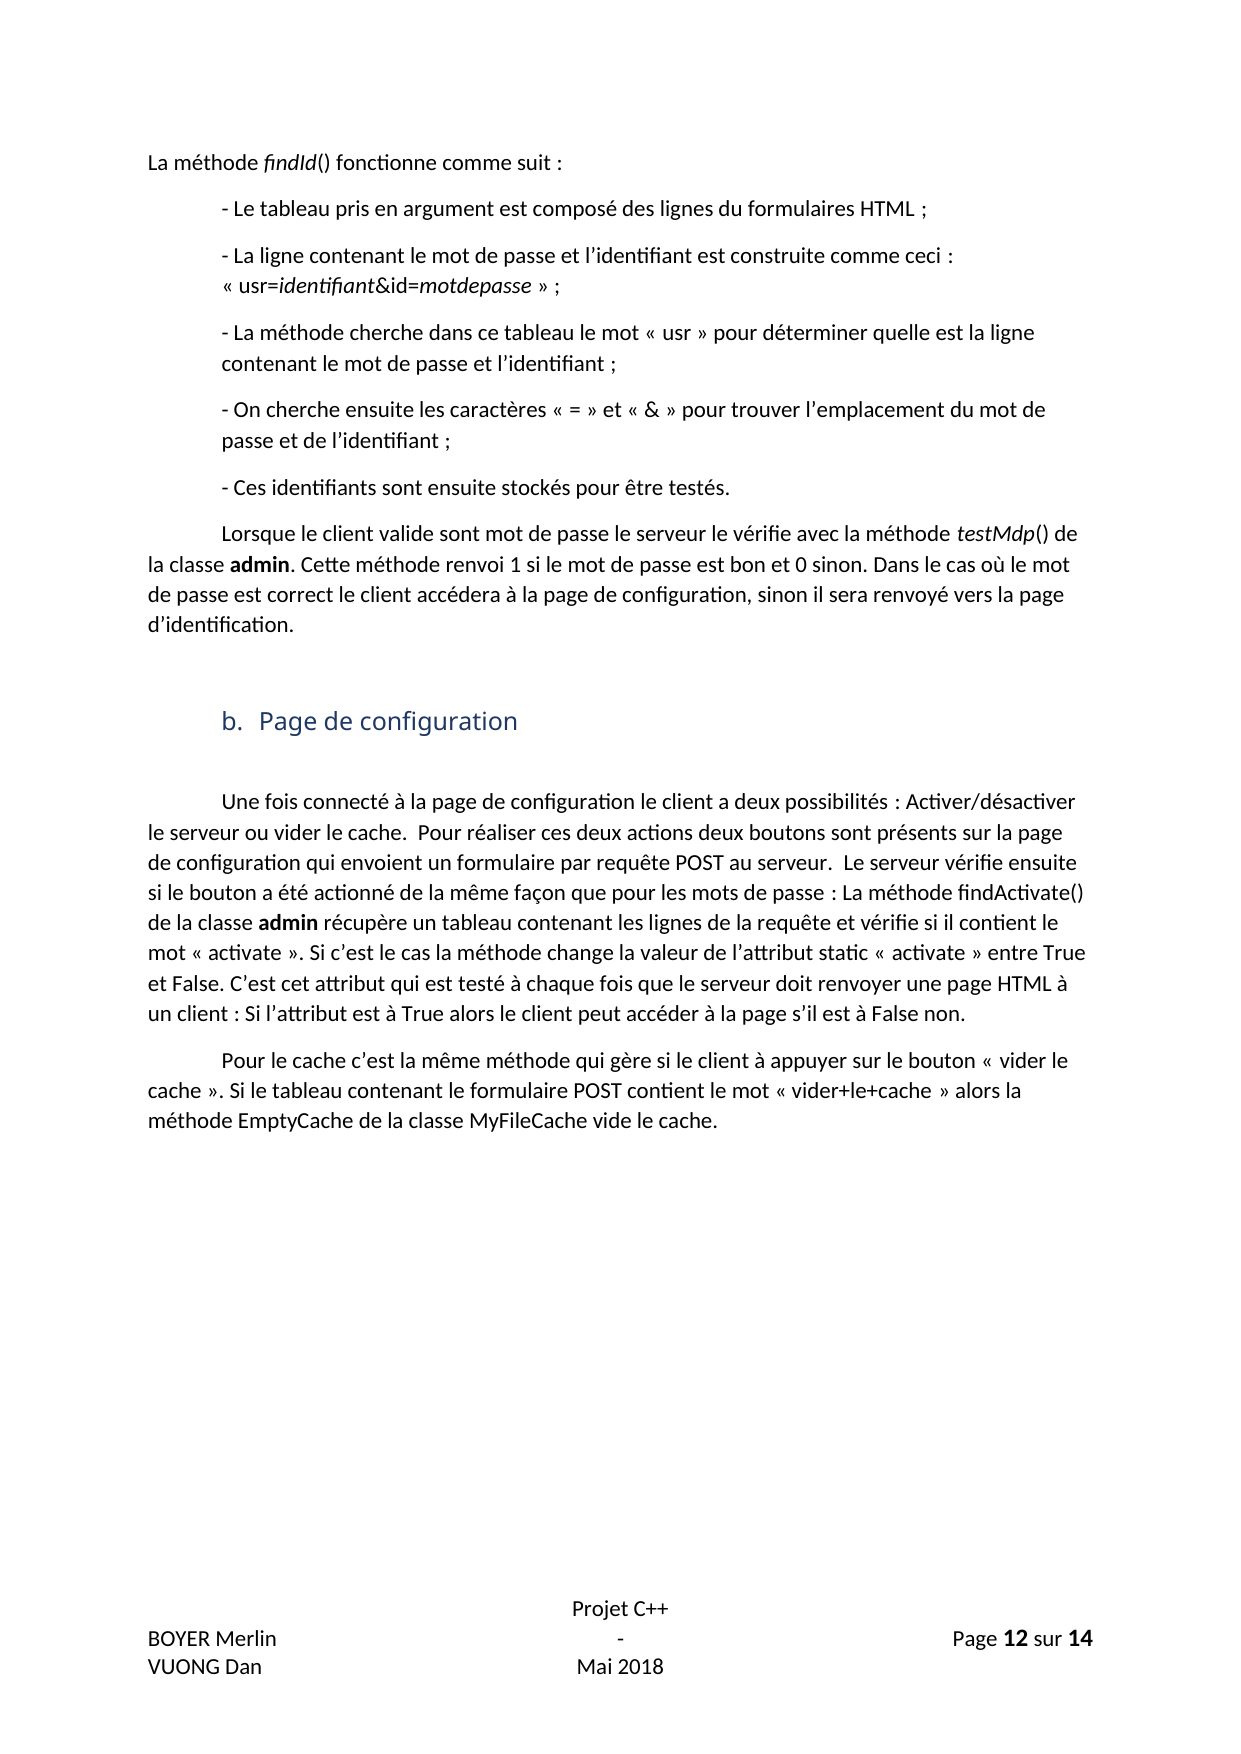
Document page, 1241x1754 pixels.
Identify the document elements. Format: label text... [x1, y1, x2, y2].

text Une fois connecté à la page de configuration le client a deux possibilités : Activer/désactiver le serveur ou vider le cache. Pour réaliser ces deux actions deux boutons sont présents sur la page de configuration qui envoient un formulaire par requête POST au serveur. Le serveur vérifie ensuite si le bouton a été actionné de la même façon que pour les mots de passe : La méthode findActivate() de la classe admin récupère un tableau contenant les lignes de la requête et vérifie si il contient le mot « activate ». Si c’est le cas la méthode change la valeur de l’attribut static « activate » entre True et False. C’est cet attribut qui est testé à chaque fois que le serveur doit renvoyer une page HTML à un client : Si l’attribut est à True alors le client peut accéder à la page s’il est à False non. [148, 787, 1093, 1027]
text - La ligne contenant le mot de passe et l’identifiant est construite comme ceci : « usr=identifiant&id=motdepasse » ; [221, 241, 1093, 299]
text La méthode findId() fonctionne comme suit : [148, 148, 1093, 176]
text - Ces identifiants sont ensuite stockés pour être testés. [148, 473, 1093, 501]
text - Le tableau pris en argument est composé des lignes du formulaires HTML ; [148, 194, 1093, 222]
subtitle Page de configuration [221, 704, 1093, 738]
text - La méthode cherche dans ce tableau le mot « usr » pour déterminer quelle est la ligne contenant le mot de passe et l’identifiant ; [221, 318, 1093, 377]
text Lorsque le client valide sont mot de passe le serveur le vérifie avec la méthode testMdp() de la classe admin. Cette méthode renvoi 1 si le mot de passe est bon et 0 sinon. Dans le cas où le mot de passe est correct le client accédera à la page de configuration, sinon il sera renvoyé vers la page d’identification. [148, 519, 1093, 638]
text Pour le cache c’est la même méthode qui gère si le client à appuyer sur le bouton « vider le cache ». Si le tableau contenant le formulaire POST contient le mot « vider+le+cache » alors la méthode EmptyCache de la classe MyFileCache vide le cache. [148, 1046, 1093, 1134]
text - On cherche ensuite les caractères « = » et « & » pour trouver l’emplacement du mot de passe et de l’identifiant ; [221, 396, 1093, 454]
